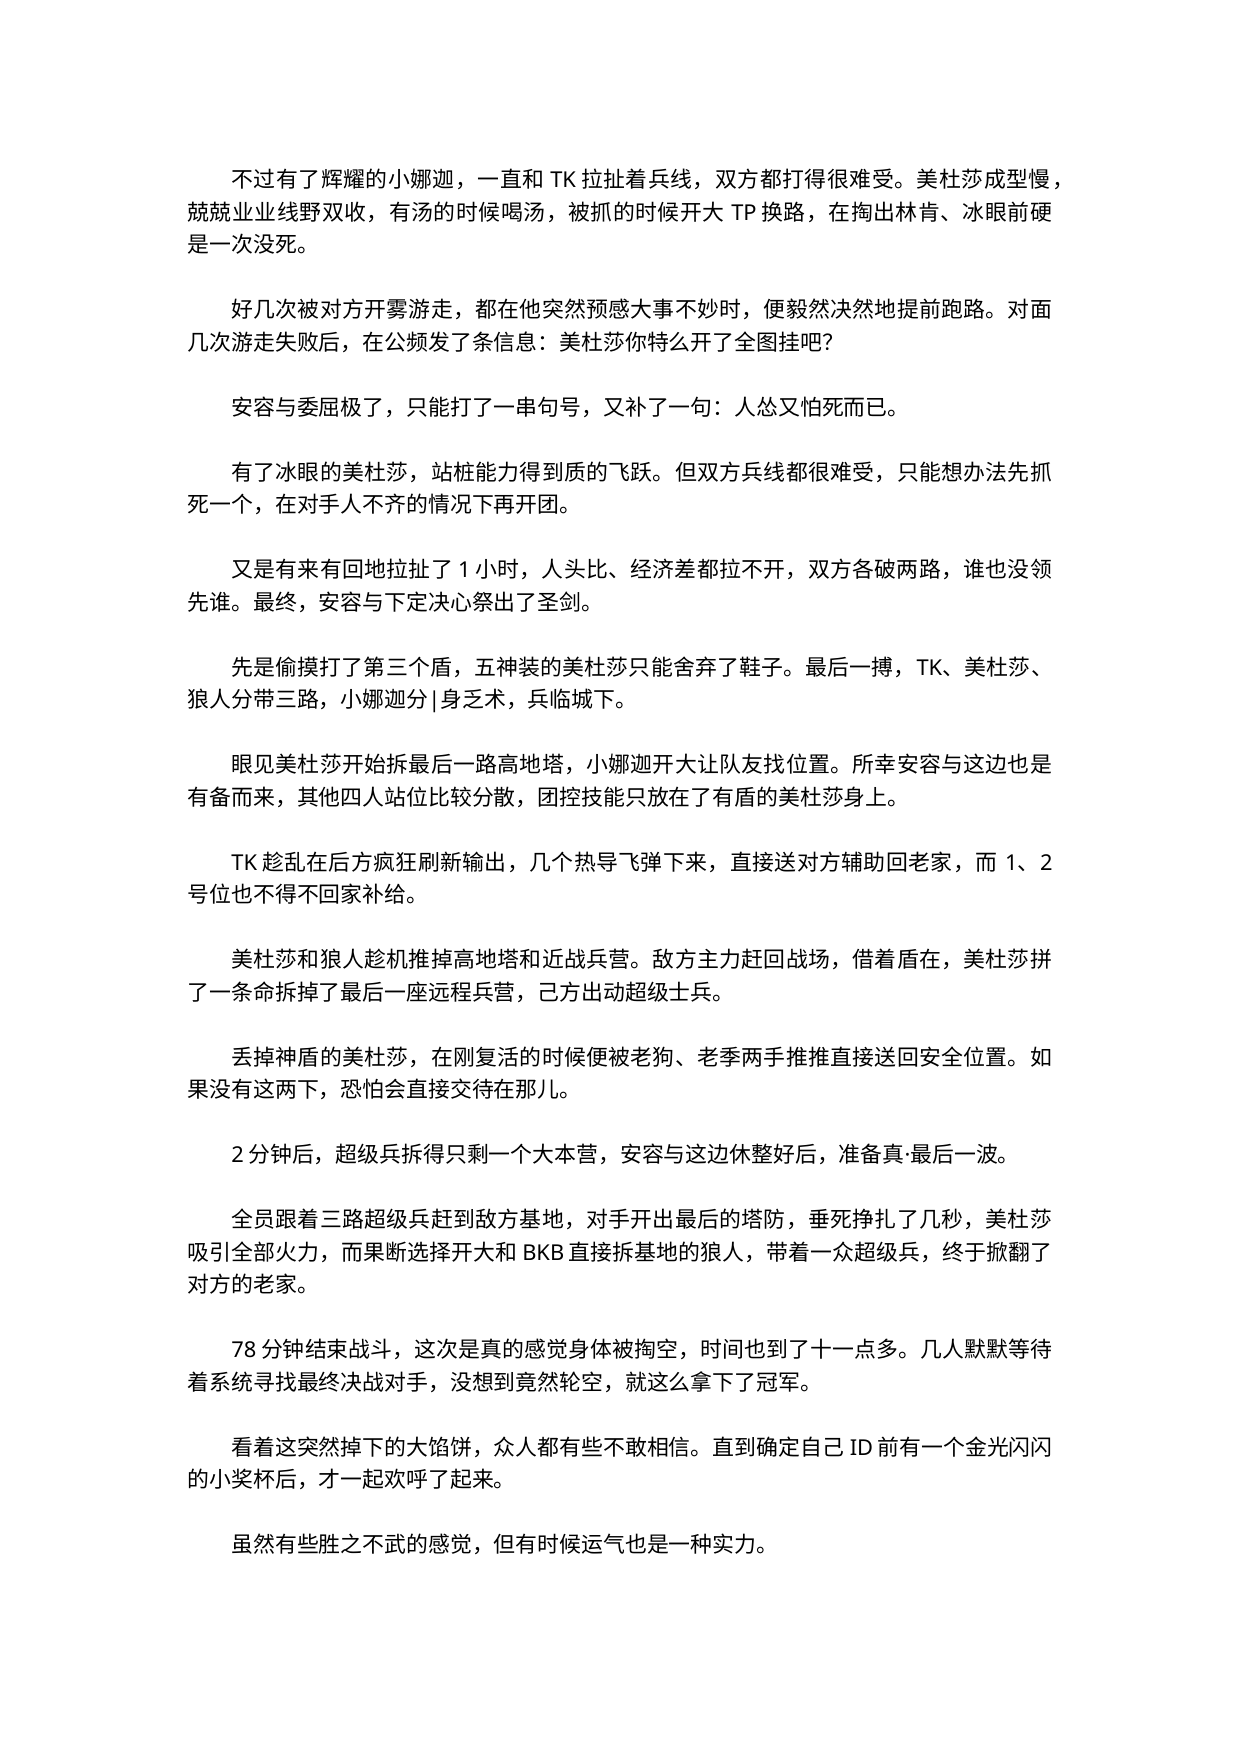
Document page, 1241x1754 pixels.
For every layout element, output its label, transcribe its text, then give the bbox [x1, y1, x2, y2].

text 看着这突然掉下的大馅饼，众人都有些不敢相信。直到确定自己ID前有一个金光闪闪的小奖杯后，才一起欢呼了起来。 [187, 1429, 1053, 1494]
text 丢掉神盾的美杜莎，在刚复活的时候便被老狗、老季两手推推直接送回安全位置。如果没有这两下，恐怕会直接交待在那儿。 [187, 1039, 1053, 1104]
text TK趁乱在后方疯狂刷新输出，几个热导飞弹下来，直接送对方辅助回老家，而1、2号位也不得不回家补给。 [187, 844, 1053, 909]
text 78分钟结束战斗，这次是真的感觉身体被掏空，时间也到了十一点多。几人默默等待着系统寻找最终决战对手，没想到竟然轮空，就这么拿下了冠军。 [187, 1332, 1053, 1397]
text 有了冰眼的美杜莎，站桩能力得到质的飞跃。但双方兵线都很难受，只能想办法先抓死一个，在对手人不齐的情况下再开团。 [187, 454, 1053, 519]
text 安容与委屈极了，只能打了一串句号，又补了一句：人怂又怕死而已。 [187, 389, 1053, 422]
text 眼见美杜莎开始拆最后一路高地塔，小娜迦开大让队友找位置。所幸安容与这边也是有备而来，其他四人站位比较分散，团控技能只放在了有盾的美杜莎身上。 [187, 747, 1053, 812]
text 又是有来有回地拉扯了1小时，人头比、经济差都拉不开，双方各破两路，谁也没领先谁。最终，安容与下定决心祭出了圣剑。 [187, 552, 1053, 617]
text 先是偷摸打了第三个盾，五神装的美杜莎只能舍弃了鞋子。最后一搏，TK、美杜莎、狼人分带三路，小娜迦分|身乏术，兵临城下。 [187, 649, 1053, 714]
text 好几次被对方开雾游走，都在他突然预感大事不妙时，便毅然决然地提前跑路。对面几次游走失败后，在公频发了条信息：美杜莎你特么开了全图挂吧？ [187, 292, 1053, 357]
text 美杜莎和狼人趁机推掉高地塔和近战兵营。敌方主力赶回战场，借着盾在，美杜莎拼了一条命拆掉了最后一座远程兵营，己方出动超级士兵。 [187, 942, 1053, 1007]
text 不过有了辉耀的小娜迦，一直和TK拉扯着兵线，双方都打得很难受。美杜莎成型慢，兢兢业业线野双收，有汤的时候喝汤，被抓的时候开大TP换路，在掏出林肯、冰眼前硬是一次没死。 [187, 162, 1053, 259]
text 2分钟后，超级兵拆得只剩一个大本营，安容与这边休整好后，准备真·最后一波。 [187, 1137, 1053, 1169]
text 全员跟着三路超级兵赶到敌方基地，对手开出最后的塔防，垂死挣扎了几秒，美杜莎吸引全部火力，而果断选择开大和BKB直接拆基地的狼人，带着一众超级兵，终于掀翻了对方的老家。 [187, 1202, 1053, 1299]
text 虽然有些胜之不武的感觉，但有时候运气也是一种实力。 [187, 1527, 1053, 1559]
